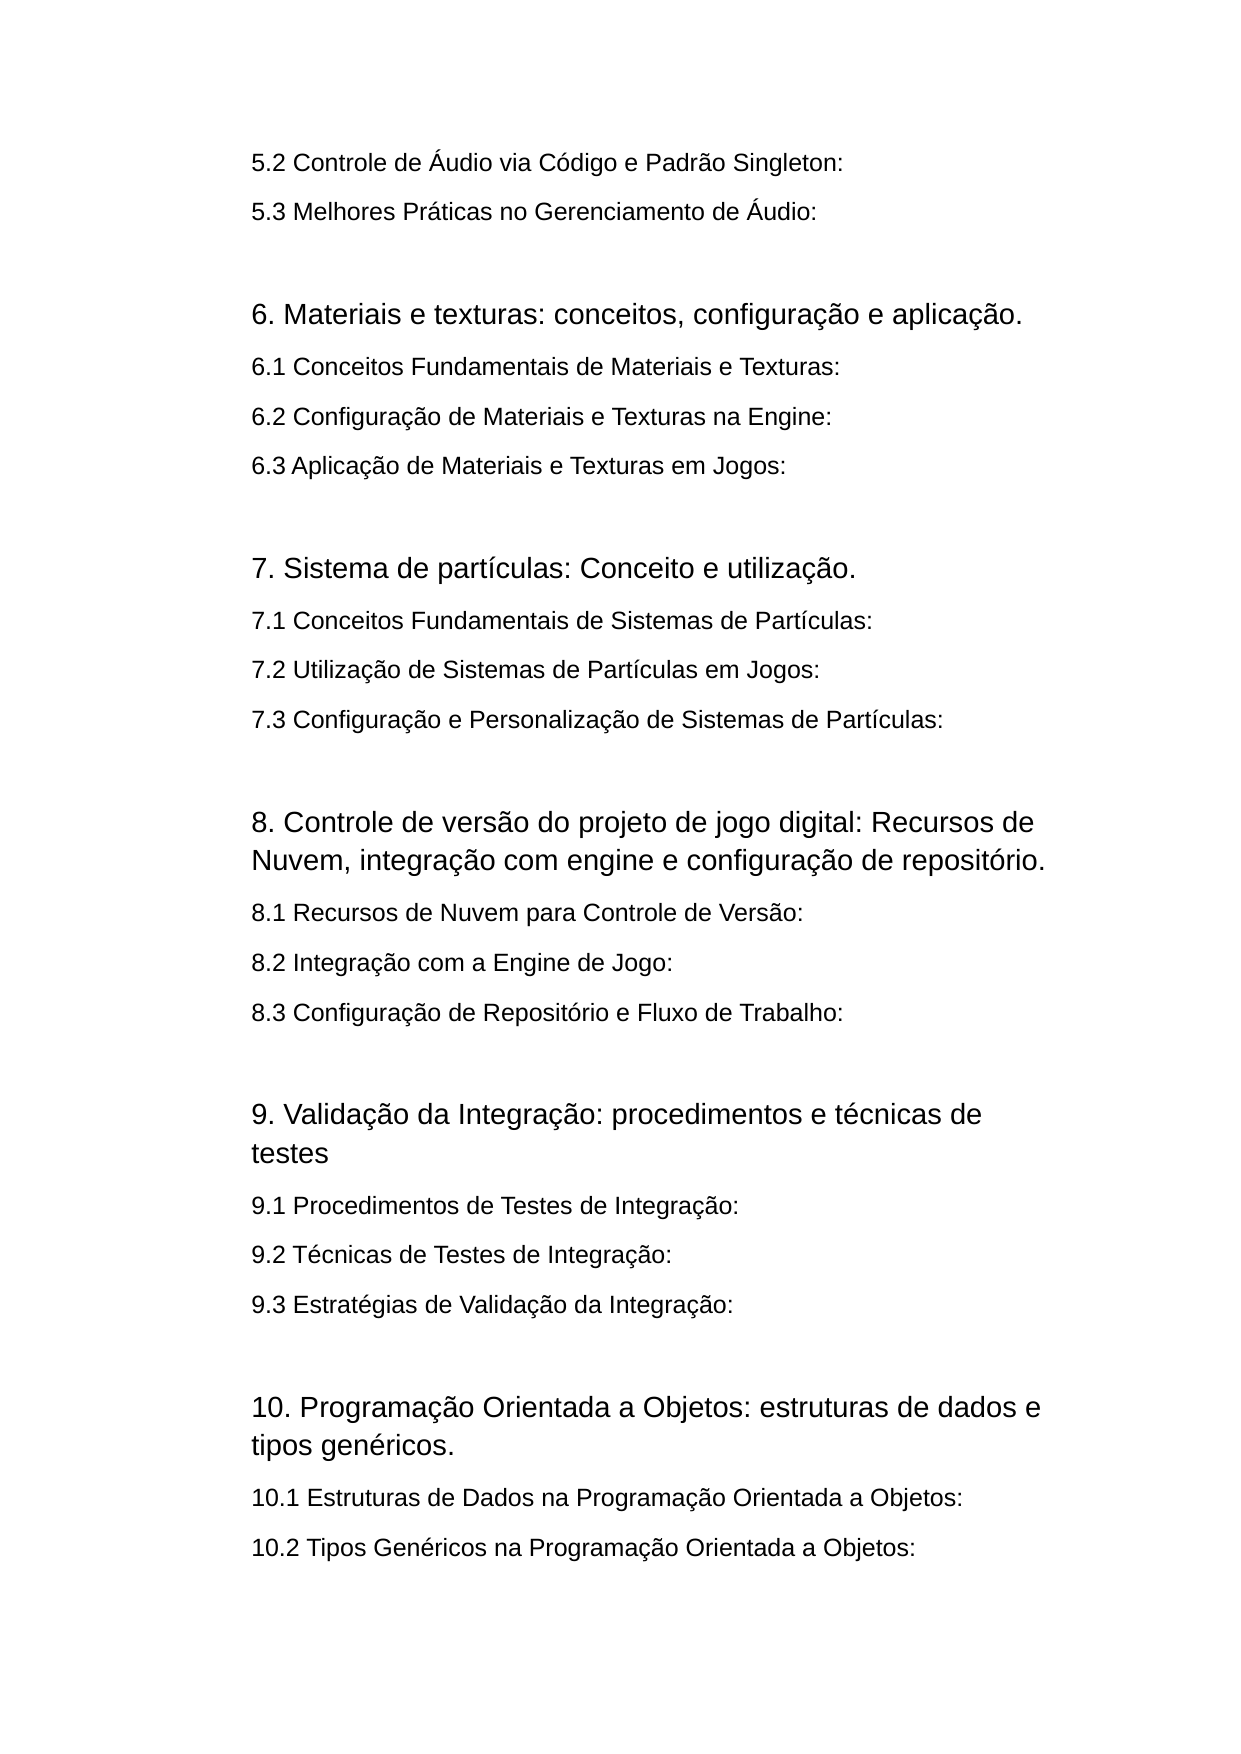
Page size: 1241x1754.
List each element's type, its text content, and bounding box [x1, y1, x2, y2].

text 6.3 Aplicação de Materiais e Texturas em Jogos: [215, 451, 1063, 480]
text 8. Controle de versão do projeto de jogo digital: Recursos de Nuvem, integração com engine e configuração de repositório. [251, 804, 1063, 877]
text 9.2 Técnicas de Testes de Integração: [177, 1241, 1063, 1269]
text 5.3 Melhores Práticas no Gerenciamento de Áudio: [215, 197, 1063, 226]
text 6.2 Configuração de Materiais e Texturas na Engine: [177, 402, 1063, 430]
text 10.1 Estruturas de Dados na Programação Orientada a Objetos: [177, 1483, 1063, 1512]
text 9.1 Procedimentos de Testes de Integração: [177, 1191, 1063, 1219]
text 5.2 Controle de Áudio via Código e Padrão Singleton: [177, 148, 1063, 176]
text 9. Validação da Integração: procedimentos e técnicas de testes [251, 1097, 1063, 1169]
text 10. Programação Orientada a Objetos: estruturas de dados e tipos genéricos. [251, 1389, 1063, 1462]
text 7. Sistema de partículas: Conceito e utilização. [251, 551, 1063, 584]
text 8.2 Integração com a Engine de Jogo: [177, 948, 1063, 977]
text 7.3 Configuração e Personalização de Sistemas de Partículas: [215, 705, 1063, 734]
text 6.1 Conceitos Fundamentais de Materiais e Texturas: [177, 352, 1063, 381]
text 10.2 Tipos Genéricos na Programação Orientada a Objetos: [177, 1533, 1063, 1562]
text 6. Materiais e texturas: conceitos, configuração e aplicação. [251, 297, 1063, 330]
text 7.1 Conceitos Fundamentais de Sistemas de Partículas: [177, 606, 1063, 634]
text 9.3 Estratégias de Validação da Integração: [215, 1290, 1063, 1319]
text 8.1 Recursos de Nuvem para Controle de Versão: [177, 898, 1063, 927]
text 7.2 Utilização de Sistemas de Partículas em Jogos: [177, 656, 1063, 684]
text 8.3 Configuração de Repositório e Fluxo de Trabalho: [215, 998, 1063, 1026]
